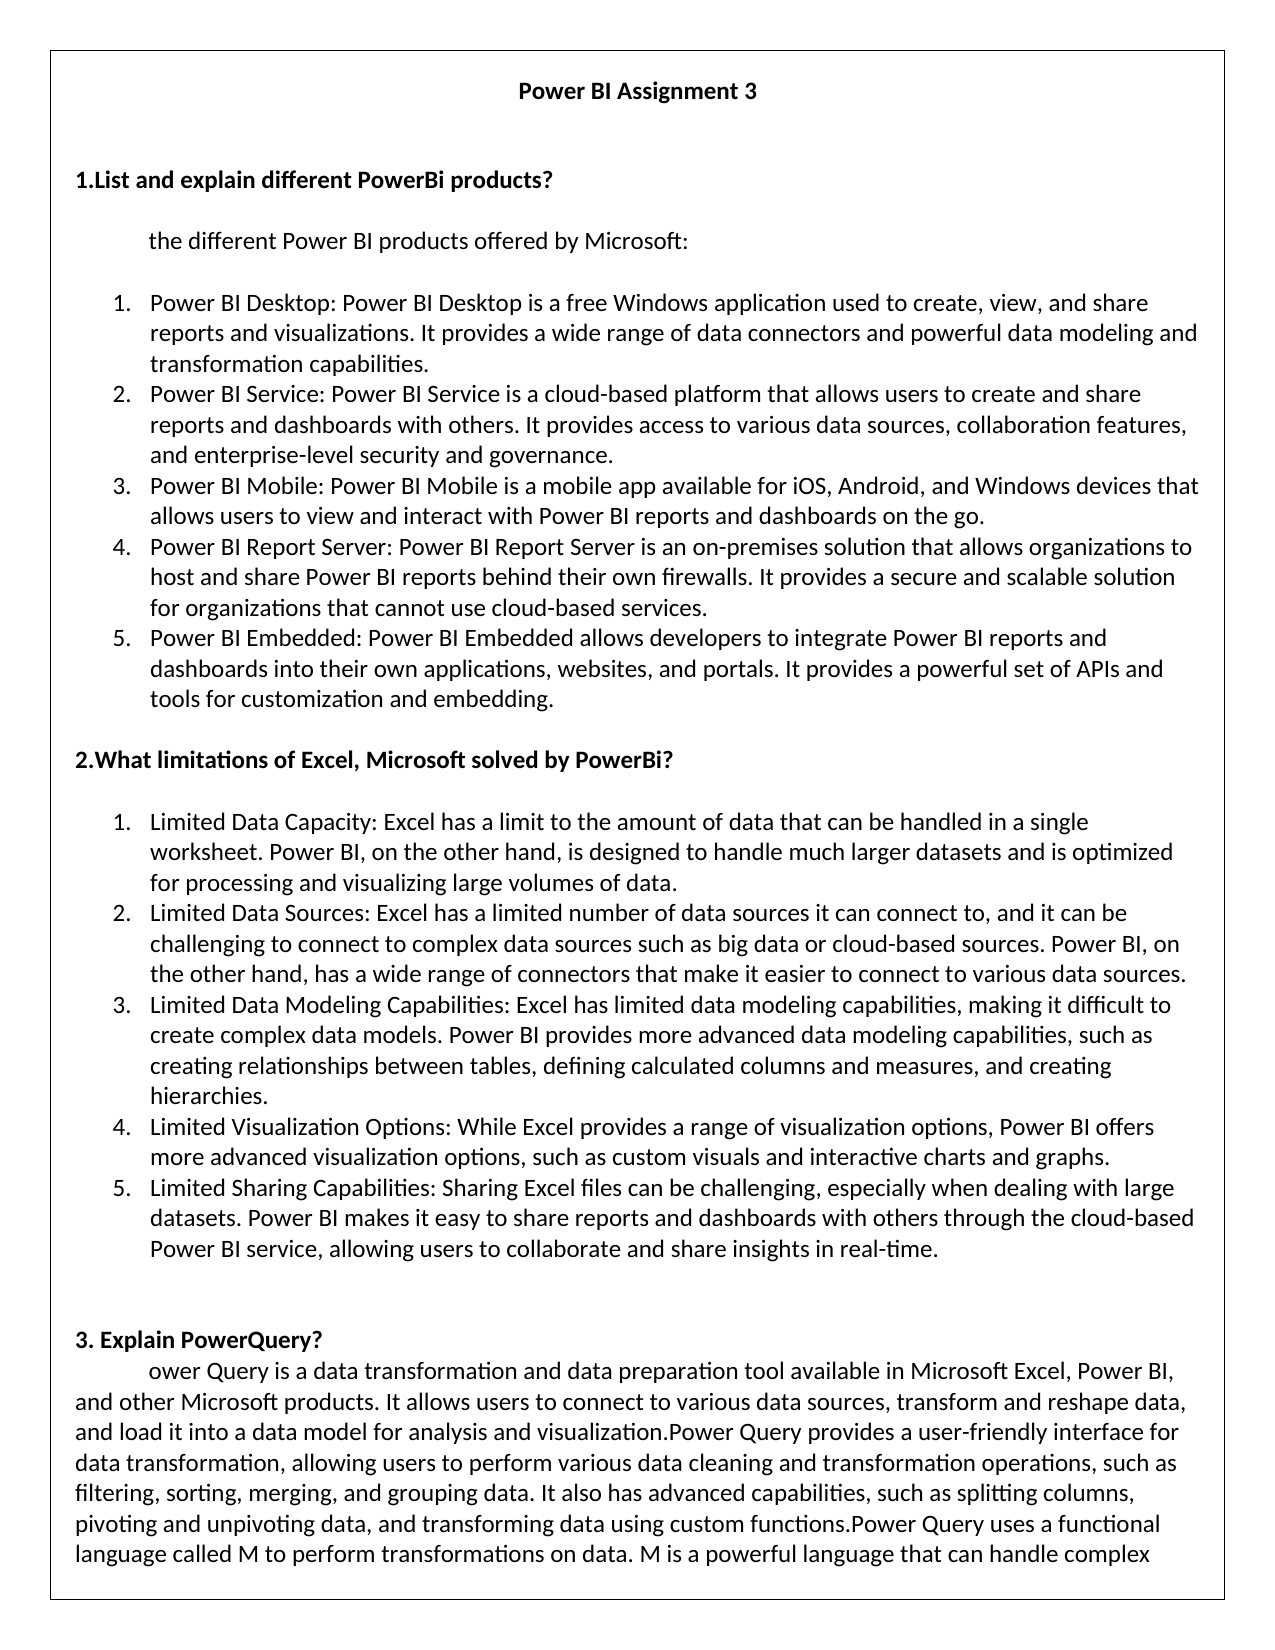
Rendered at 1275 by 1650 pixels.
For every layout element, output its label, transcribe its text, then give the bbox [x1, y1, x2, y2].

list Power BI Embedded: Power BI Embedded allows developers to integrate Power BI reports and dashboards into their own applications, websites, and portals. It provides a powerful set of APIs and tools for customization and embedding. [112, 623, 1200, 714]
text 1.List and explain different PowerBi products? [75, 164, 1200, 194]
text 2.What limitations of Excel, Microsoft solved by PowerBi? [75, 745, 1200, 775]
list Power BI Service: Power BI Service is a cloud-based platform that allows users to create and share reports and dashboards with others. It provides access to various data sources, collaboration features, and enterprise-level security and governance. [112, 378, 1200, 470]
list Power BI Report Server: Power BI Report Server is an on-premises solution that allows organizations to host and share Power BI reports behind their own firewalls. It provides a secure and scalable solution for organizations that cannot use cloud-based services. [112, 531, 1200, 623]
text Power BI Assignment 3 [75, 75, 1200, 106]
list Power BI Mobile: Power BI Mobile is a mobile app available for iOS, Android, and Windows devices that allows users to view and interact with Power BI reports and dashboards on the go. [112, 470, 1200, 531]
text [75, 1355, 1200, 1569]
list Power BI Desktop: Power BI Desktop is a free Windows application used to create, view, and share reports and visualizations. It provides a wide range of data connectors and powerful data modeling and transformation capabilities. [112, 287, 1200, 378]
list Limited Data Sources: Excel has a limited number of data sources it can connect to, and it can be challenging to connect to complex data sources such as big data or cloud-based sources. Power BI, on the other hand, has a wide range of connectors that make it easier to connect to various data sources. [112, 897, 1200, 989]
text the different Power BI products offered by Microsoft: [75, 225, 1200, 256]
list Limited Sharing Capabilities: Sharing Excel files can be challenging, especially when dealing with large datasets. Power BI makes it easy to share reports and dashboards with others through the cloud-based Power BI service, allowing users to collaborate and share insights in real-time. [112, 1172, 1200, 1263]
text 3. Explain PowerQuery? [75, 1324, 1200, 1355]
list Limited Data Capacity: Excel has a limit to the amount of data that can be handled in a single worksheet. Power BI, on the other hand, is designed to handle much larger datasets and is optimized for processing and visualizing large volumes of data. [112, 806, 1200, 897]
list Limited Visualization Options: While Excel provides a range of visualization options, Power BI offers more advanced visualization options, such as custom visuals and interactive charts and graphs. [112, 1111, 1200, 1172]
list Limited Data Modeling Capabilities: Excel has limited data modeling capabilities, making it difficult to create complex data models. Power BI provides more advanced data modeling capabilities, such as creating relationships between tables, defining calculated columns and measures, and creating hierarchies. [112, 989, 1200, 1111]
